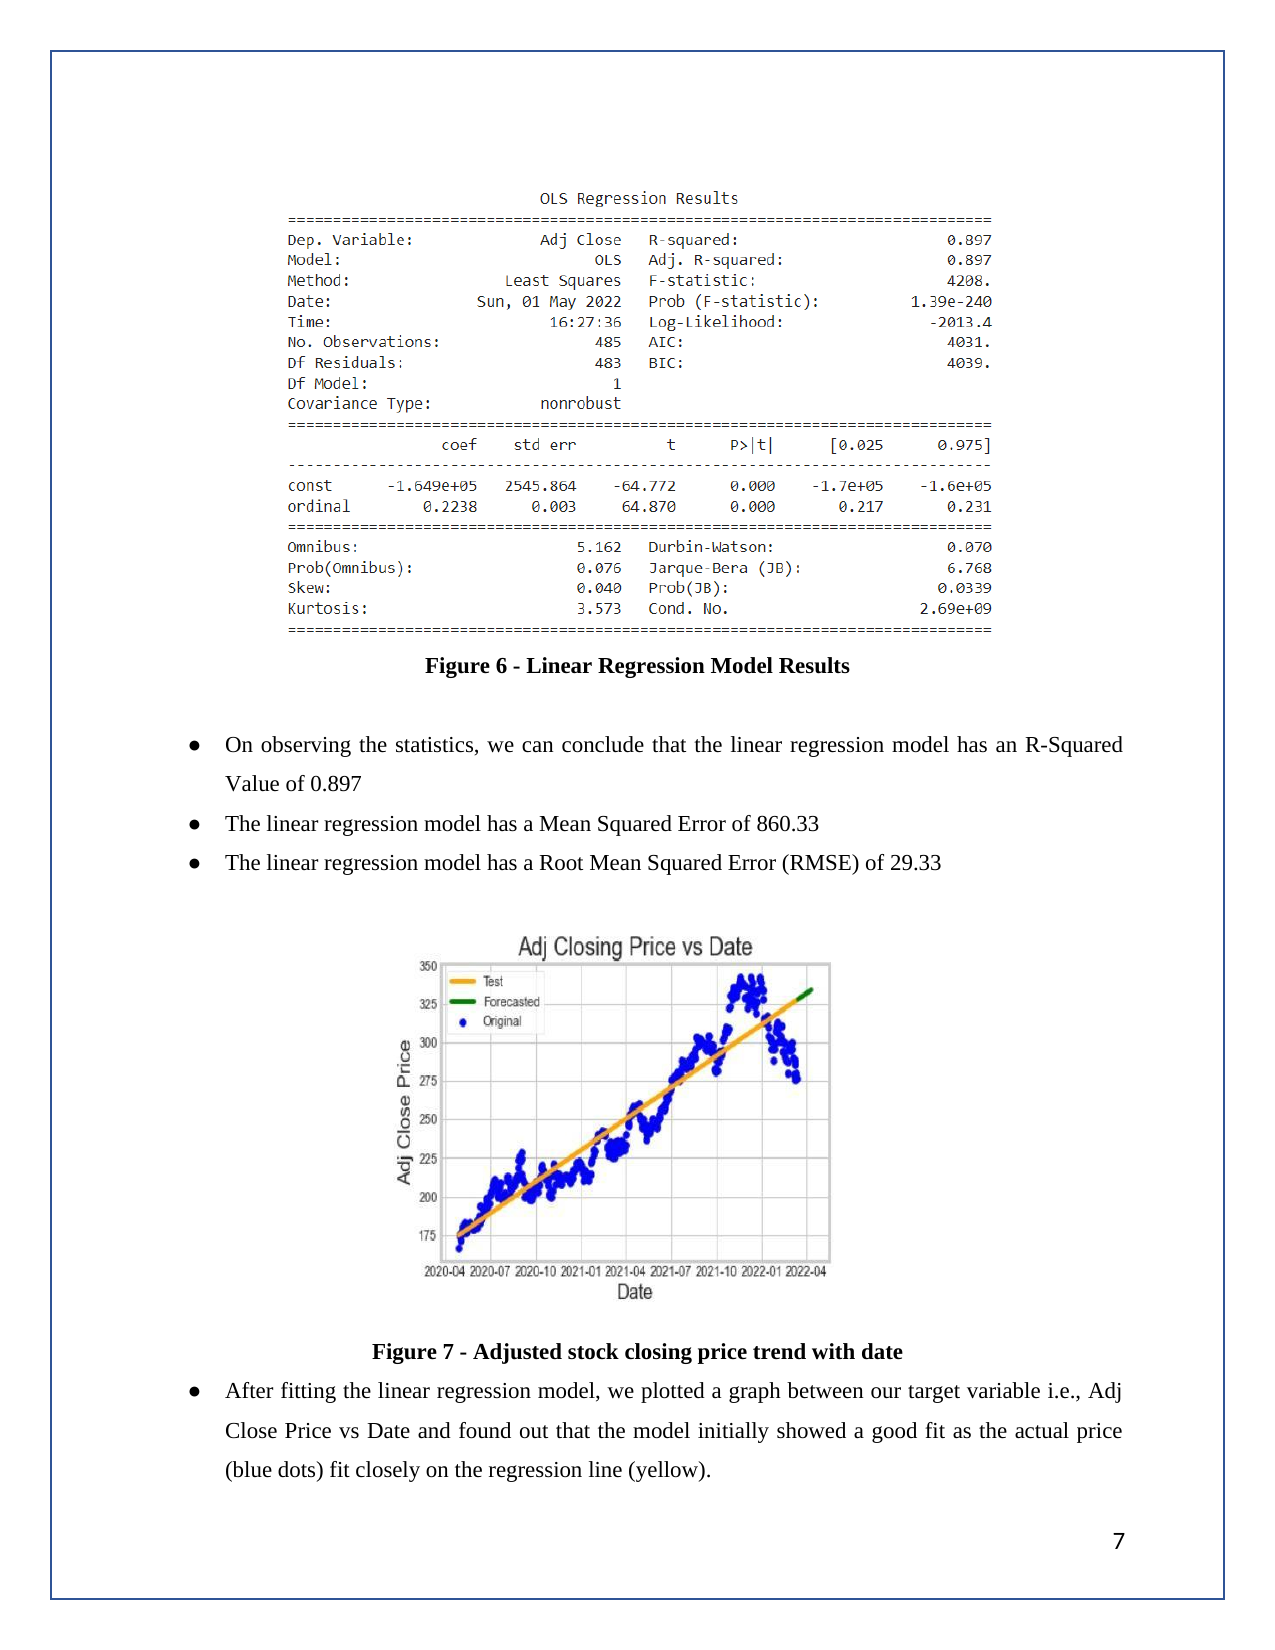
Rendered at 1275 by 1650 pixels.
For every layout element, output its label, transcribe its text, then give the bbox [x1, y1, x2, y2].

list The linear regression model has a Root Mean Squared Error (RMSE) of 29.33 [187, 849, 1125, 876]
text Figure 6 - Linear Regression Model Results [150, 652, 1125, 678]
picture [278, 189, 997, 637]
list On observing the statistics, we can conclude that the linear regression model has an R-Squared Value of 0.897 [187, 731, 1125, 797]
list The linear regression model has a Mean Squared Error of 860.33 [187, 810, 1125, 836]
text Figure 7 - Adjusted stock closing price trend with date [150, 1338, 1125, 1364]
picture [372, 928, 903, 1323]
list After fitting the linear regression model, we plotted a graph between our target variable i.e., Adj Close Price vs Date and found out that the model initially showed a good fit as the actual price (blue dots) fit closely on the regression line (yellow). [187, 1377, 1125, 1483]
